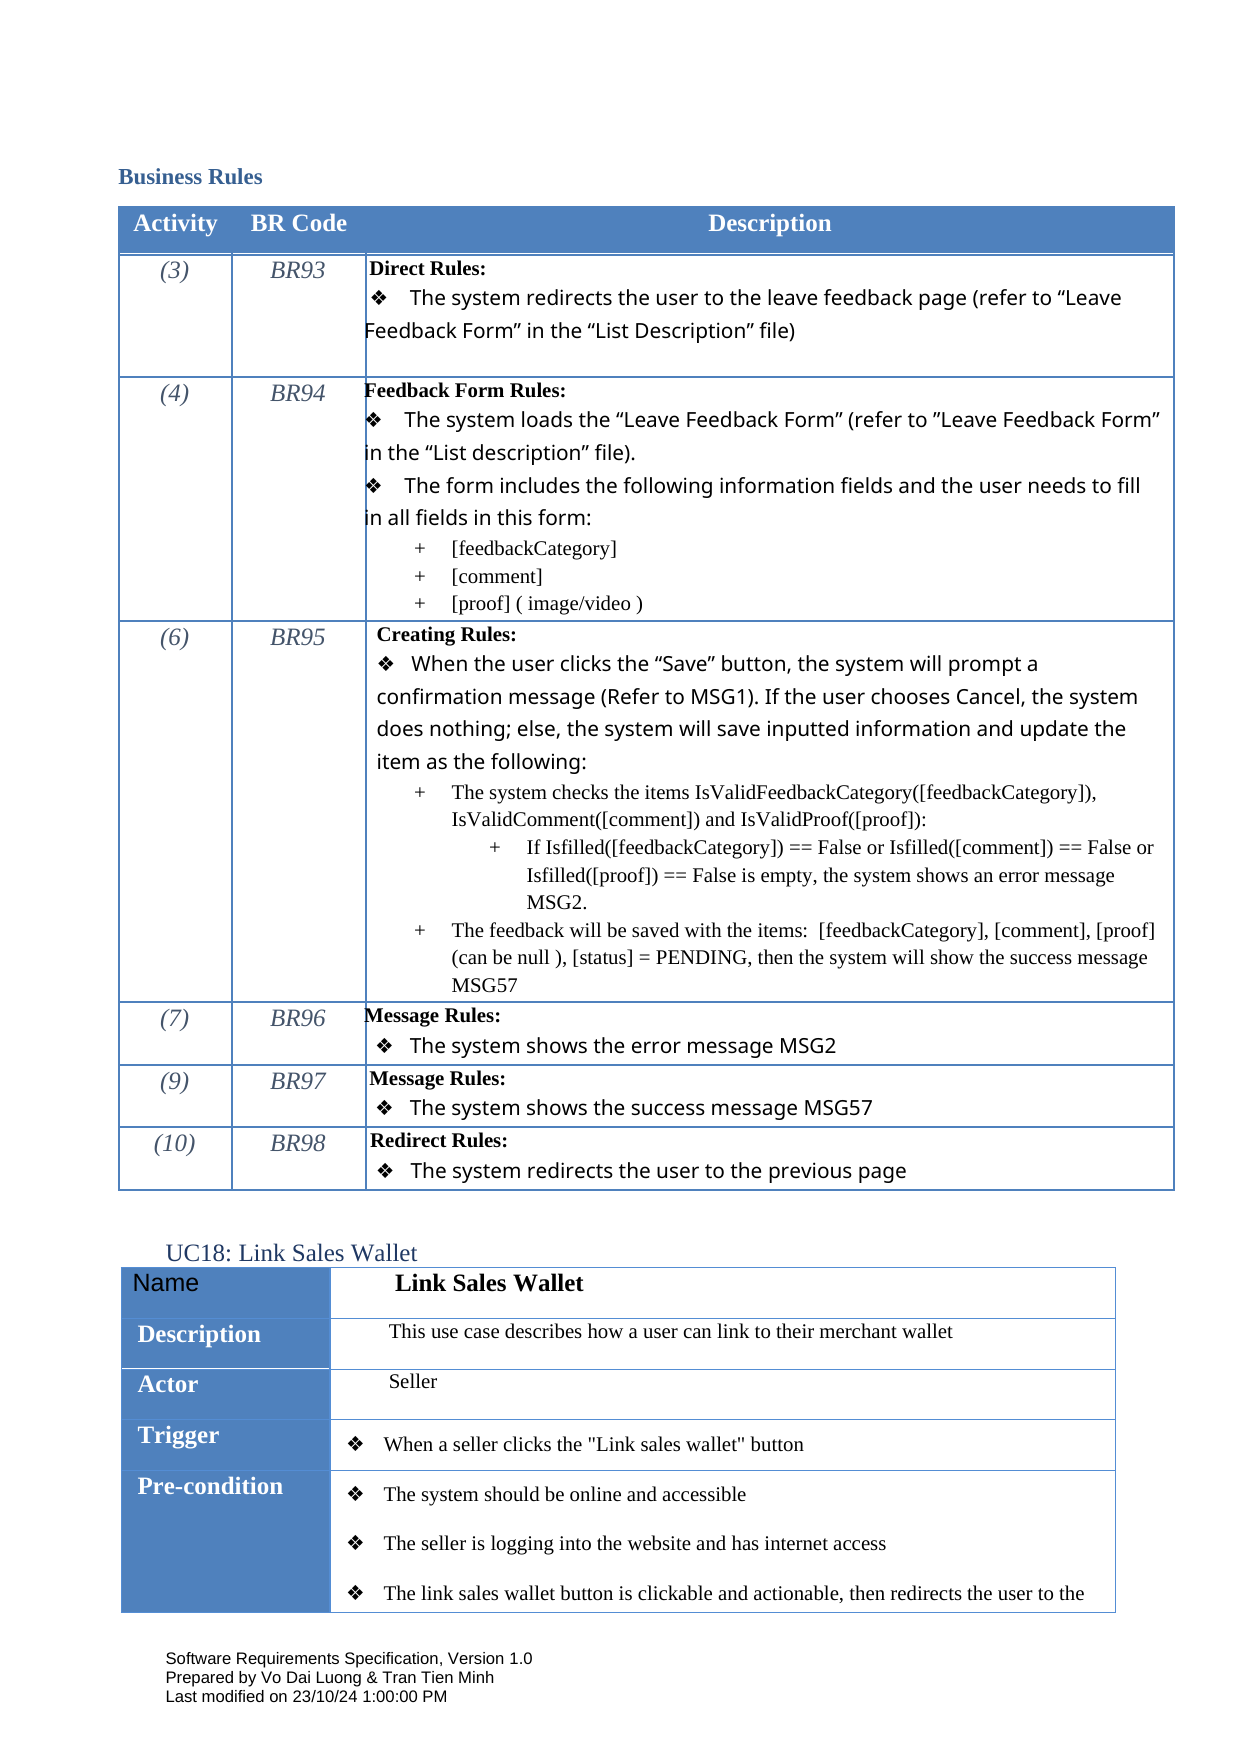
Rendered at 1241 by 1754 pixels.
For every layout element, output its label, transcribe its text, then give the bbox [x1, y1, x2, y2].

table_cell BR94 [233, 378, 365, 619]
table_cell Message Rules: [367, 1003, 1173, 1064]
table_cell BR93 [233, 256, 365, 376]
table_cell (10) [120, 1128, 231, 1188]
table_cell BR98 [233, 1128, 365, 1188]
table_header BR Code [233, 208, 365, 253]
table_cell (9) [120, 1066, 231, 1126]
table_cell BR95 [233, 622, 365, 1001]
subtitle UC18: Link Sales Wallet [118, 1238, 1122, 1267]
table_cell (7) [120, 1003, 231, 1064]
table_cell Direct Rules: [367, 256, 1173, 376]
table_cell BR97 [233, 1066, 365, 1126]
table_cell (6) [120, 622, 231, 1001]
table_header Description [367, 208, 1173, 253]
table_cell Message Rules: [367, 1066, 1173, 1126]
table_cell Creating Rules: The system checks the items IsValidFeedbackCategory([feedbackCategory]), IsValidComment([comment]) and IsValidProof([proof]): If Isfilled([feedbackCategory]) == False or Isfilled([comment]) == False or Isfilled([proof]) == False is empty, the system shows an error message MSG2. The feedback will be saved with the items: [feedbackCategory], [comment], [proof] (can be null ), [status] = PENDING, then the system will show the success message MSG57 [367, 622, 1173, 1001]
table_cell Feedback Form Rules: [feedbackCategory] [comment] [proof] ( image/video ) [367, 378, 1173, 619]
table_header Activity [120, 208, 231, 253]
table_cell Redirect Rules: [367, 1128, 1173, 1188]
subtitle Business Rules [118, 163, 1122, 189]
table_cell (3) [120, 256, 231, 376]
table_cell (4) [120, 378, 231, 619]
table_cell BR96 [233, 1003, 365, 1064]
